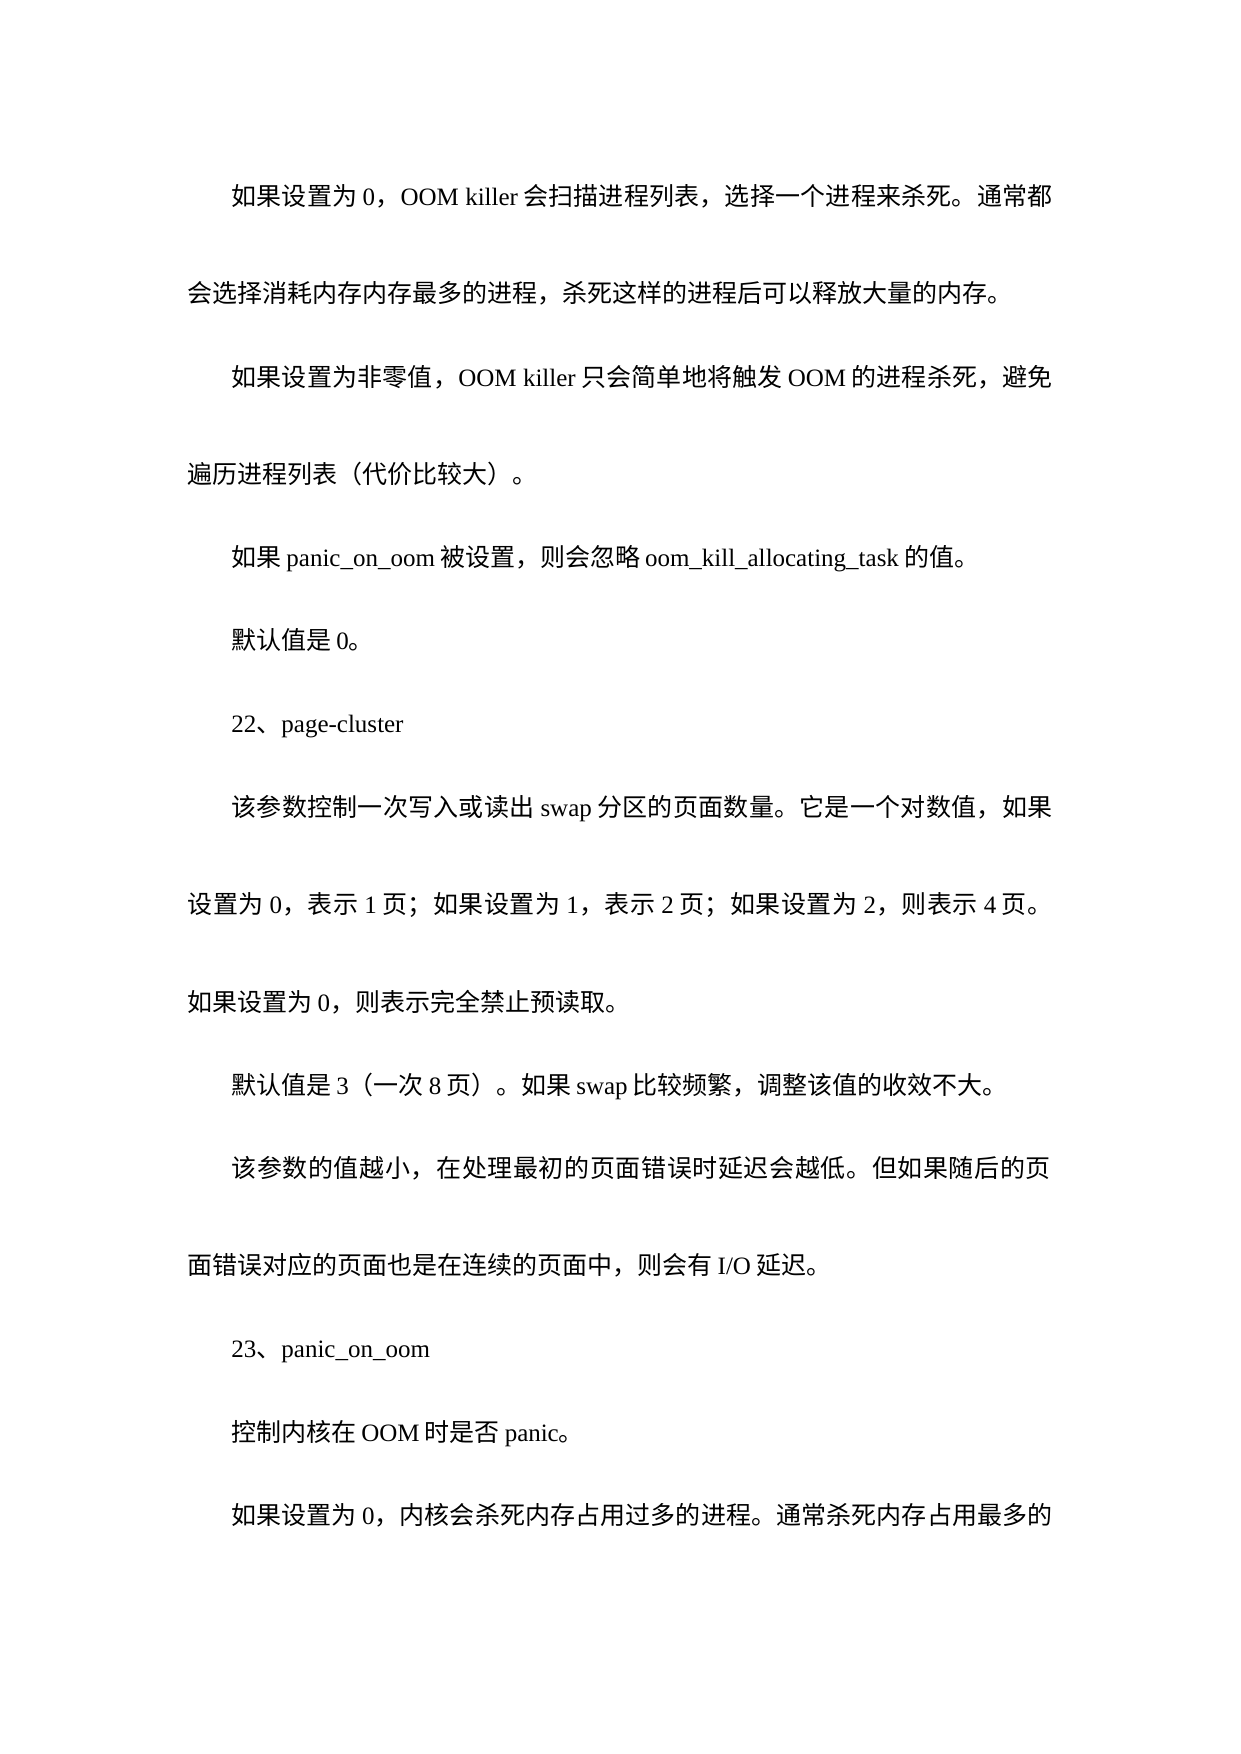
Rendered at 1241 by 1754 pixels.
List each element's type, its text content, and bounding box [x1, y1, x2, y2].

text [187, 1481, 1053, 1546]
text 22、page-cluster [187, 689, 1053, 754]
text 该参数的值越小，在处理最初的页面错误时延迟会越低。但如果随后的页面错误对应的页面也是在连续的页面中，则会有I/O延迟。 [187, 1134, 1053, 1296]
text 默认值是0。 [187, 606, 1053, 671]
text 23、panic_on_oom [187, 1314, 1053, 1379]
text 如果设置为0，OOM killer会扫描进程列表，选择一个进程来杀死。通常都会选择消耗内存内存最多的进程，杀死这样的进程后可以释放大量的内存。 [187, 162, 1053, 324]
text 如果设置为非零值，OOM killer只会简单地将触发OOM的进程杀死，避免遍历进程列表（代价比较大）。 [187, 343, 1053, 505]
text 该参数控制一次写入或读出swap分区的页面数量。它是一个对数值，如果设置为0，表示1页；如果设置为1，表示2页；如果设置为2，则表示4页。如果设置为0，则表示完全禁止预读取。 [187, 773, 1053, 1033]
text 控制内核在OOM时是否panic。 [187, 1398, 1053, 1463]
text 默认值是3（一次8页）。如果swap比较频繁，调整该值的收效不大。 [187, 1051, 1053, 1116]
text 如果panic_on_oom被设置，则会忽略oom_kill_allocating_task的值。 [187, 523, 1053, 588]
